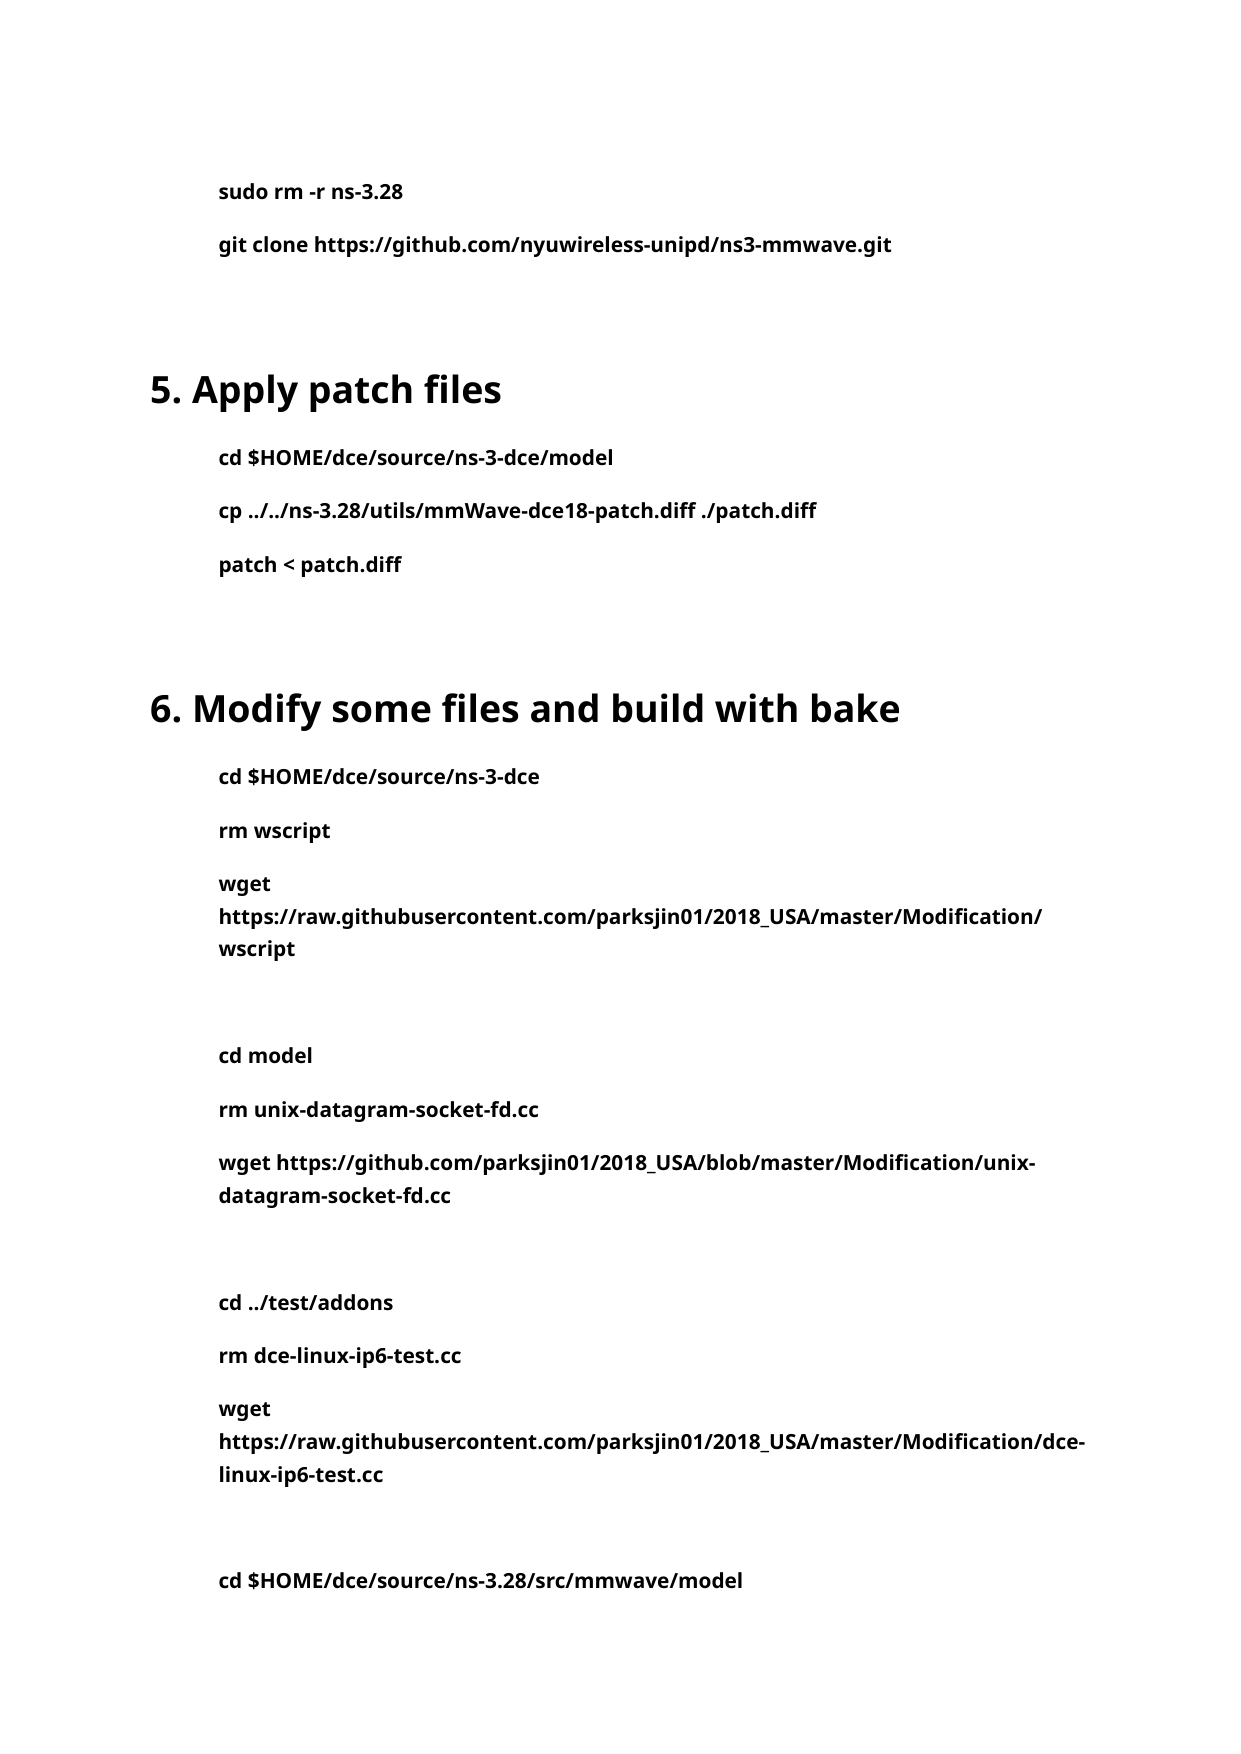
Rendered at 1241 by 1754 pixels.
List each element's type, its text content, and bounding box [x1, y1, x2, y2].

text cd $HOME/dce/source/ns-3.28/src/mmwave/model [218, 1567, 1090, 1595]
text 6. Modify some files and build with bake [150, 683, 1090, 734]
text rm dce-linux-ip6-test.cc [218, 1341, 1090, 1369]
text wget https://github.com/parksjin01/2018_USA/blob/master/Modification/unix-datagram-socket-fd.cc [218, 1148, 1090, 1209]
text wget https://raw.githubusercontent.com/parksjin01/2018_USA/master/Modification/wscript [218, 869, 1090, 963]
text sudo rm -r ns-3.28 [218, 177, 1090, 206]
text wget https://raw.githubusercontent.com/parksjin01/2018_USA/master/Modification/dce-linux-ip6-test.cc [218, 1394, 1090, 1488]
text cd model [218, 1041, 1090, 1070]
text 5. Apply patch files [150, 363, 1090, 414]
text patch < patch.diff [218, 550, 1090, 578]
text cd ../test/addons [218, 1288, 1090, 1316]
text cd $HOME/dce/source/ns-3-dce/model [218, 443, 1090, 471]
text cd $HOME/dce/source/ns-3-dce [218, 762, 1090, 791]
text rm wscript [218, 816, 1090, 844]
text git clone https://github.com/nyuwireless-unipd/ns3-mmwave.git [218, 231, 1090, 259]
text cp ../../ns-3.28/utils/mmWave-dce18-patch.diff ./patch.diff [218, 496, 1090, 525]
text rm unix-datagram-socket-fd.cc [218, 1095, 1090, 1123]
